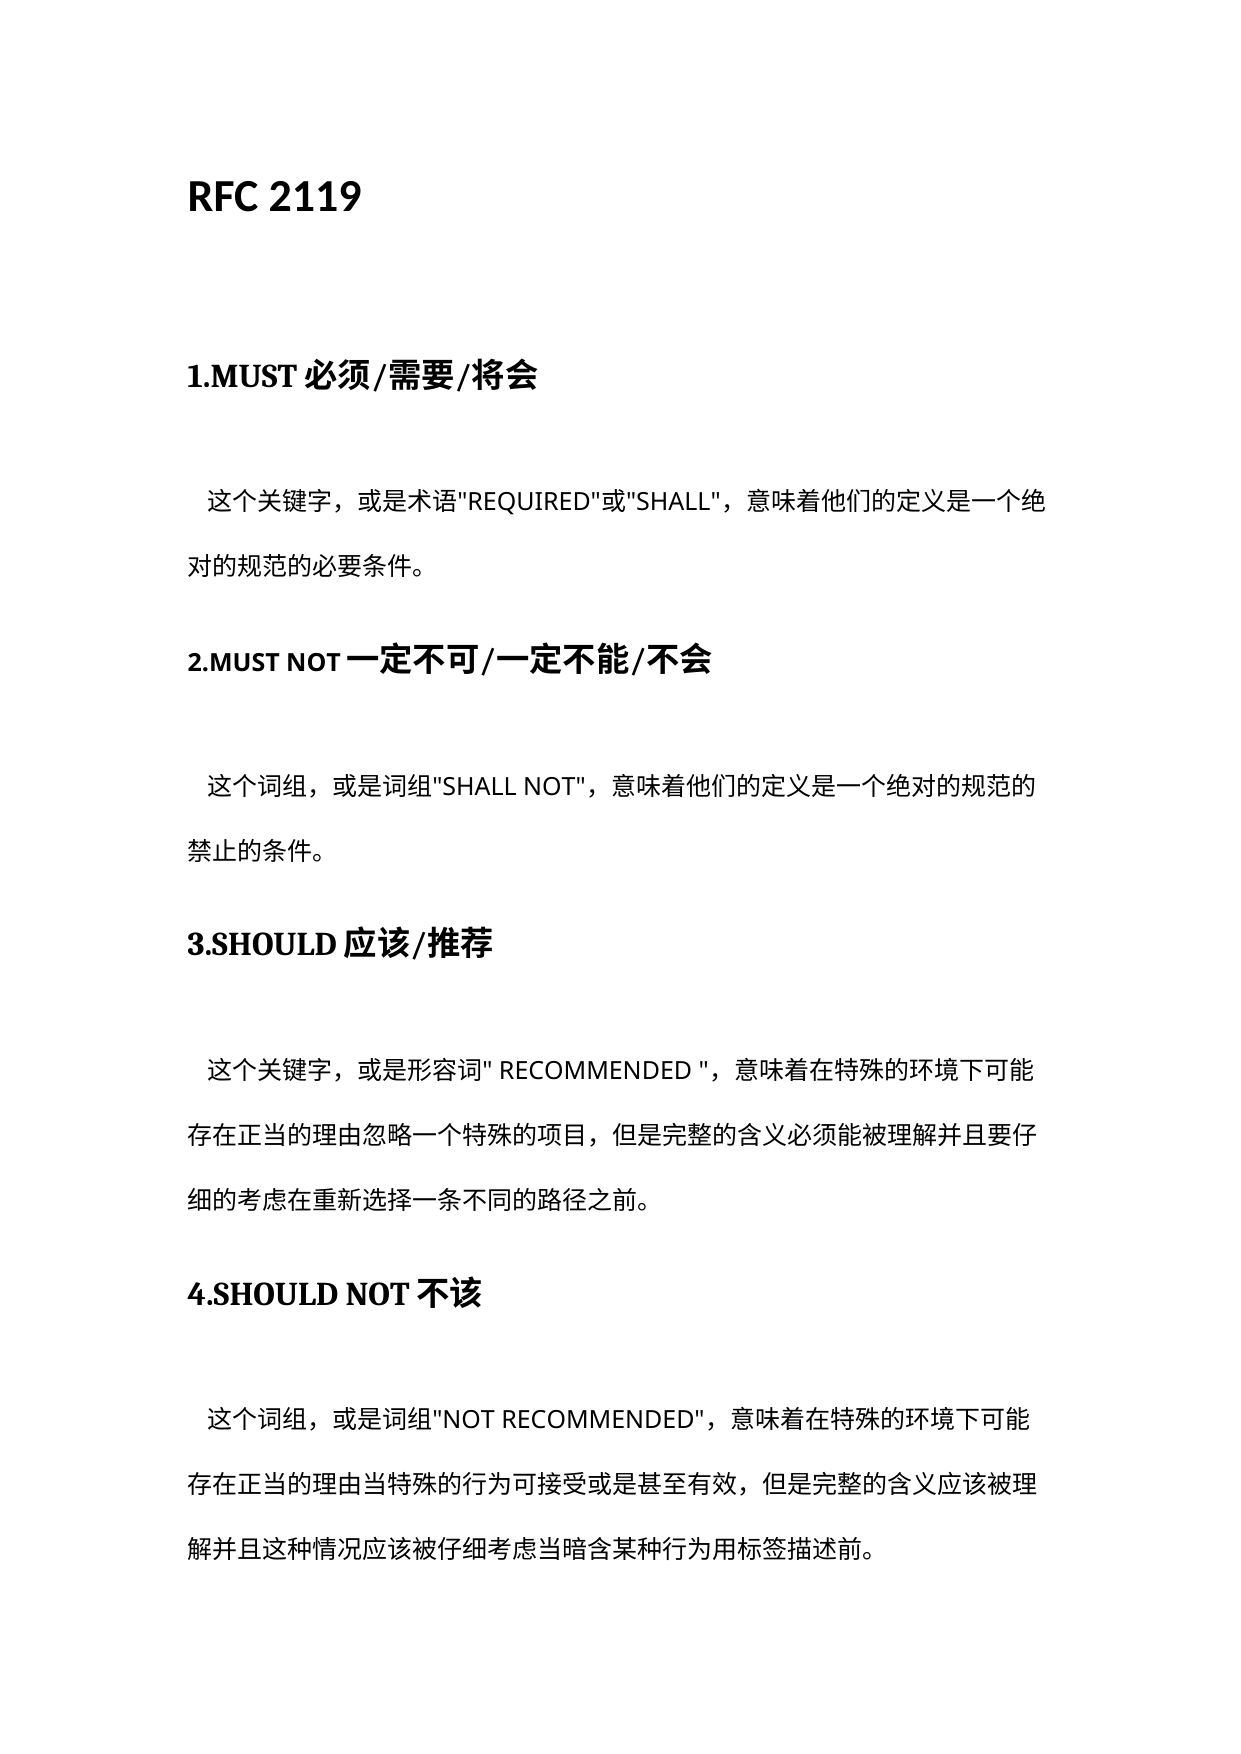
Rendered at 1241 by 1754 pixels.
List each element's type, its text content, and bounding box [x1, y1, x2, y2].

text 这个关键字，或是术语"REQUIRED"或"SHALL"，意味着他们的定义是一个绝对的规范的必要条件。 [187, 467, 1053, 597]
text 这个关键字，或是形容词" RECOMMENDED "，意味着在特殊的环境下可能存在正当的理由忽略一个特殊的项目，但是完整的含义必须能被理解并且要仔细的考虑在重新选择一条不同的路径之前。 [187, 1036, 1053, 1231]
subtitle 1.MUST 必须/需要/将会 [187, 340, 1053, 405]
text 这个词组，或是词组"NOT RECOMMENDED"，意味着在特殊的环境下可能存在正当的理由当特殊的行为可接受或是甚至有效，但是完整的含义应该被理解并且这种情况应该被仔细考虑当暗含某种行为用标签描述前。 [187, 1385, 1053, 1580]
subtitle 4.SHOULD NOT不该 [187, 1258, 1053, 1323]
subtitle RFC 2119 [187, 162, 1053, 227]
subtitle 2.MUST NOT一定不可/一定不能/不会 [187, 624, 1053, 689]
text 这个词组，或是词组"SHALL NOT"，意味着他们的定义是一个绝对的规范的禁止的条件。 [187, 752, 1053, 882]
subtitle 3.SHOULD应该/推荐 [187, 909, 1053, 974]
